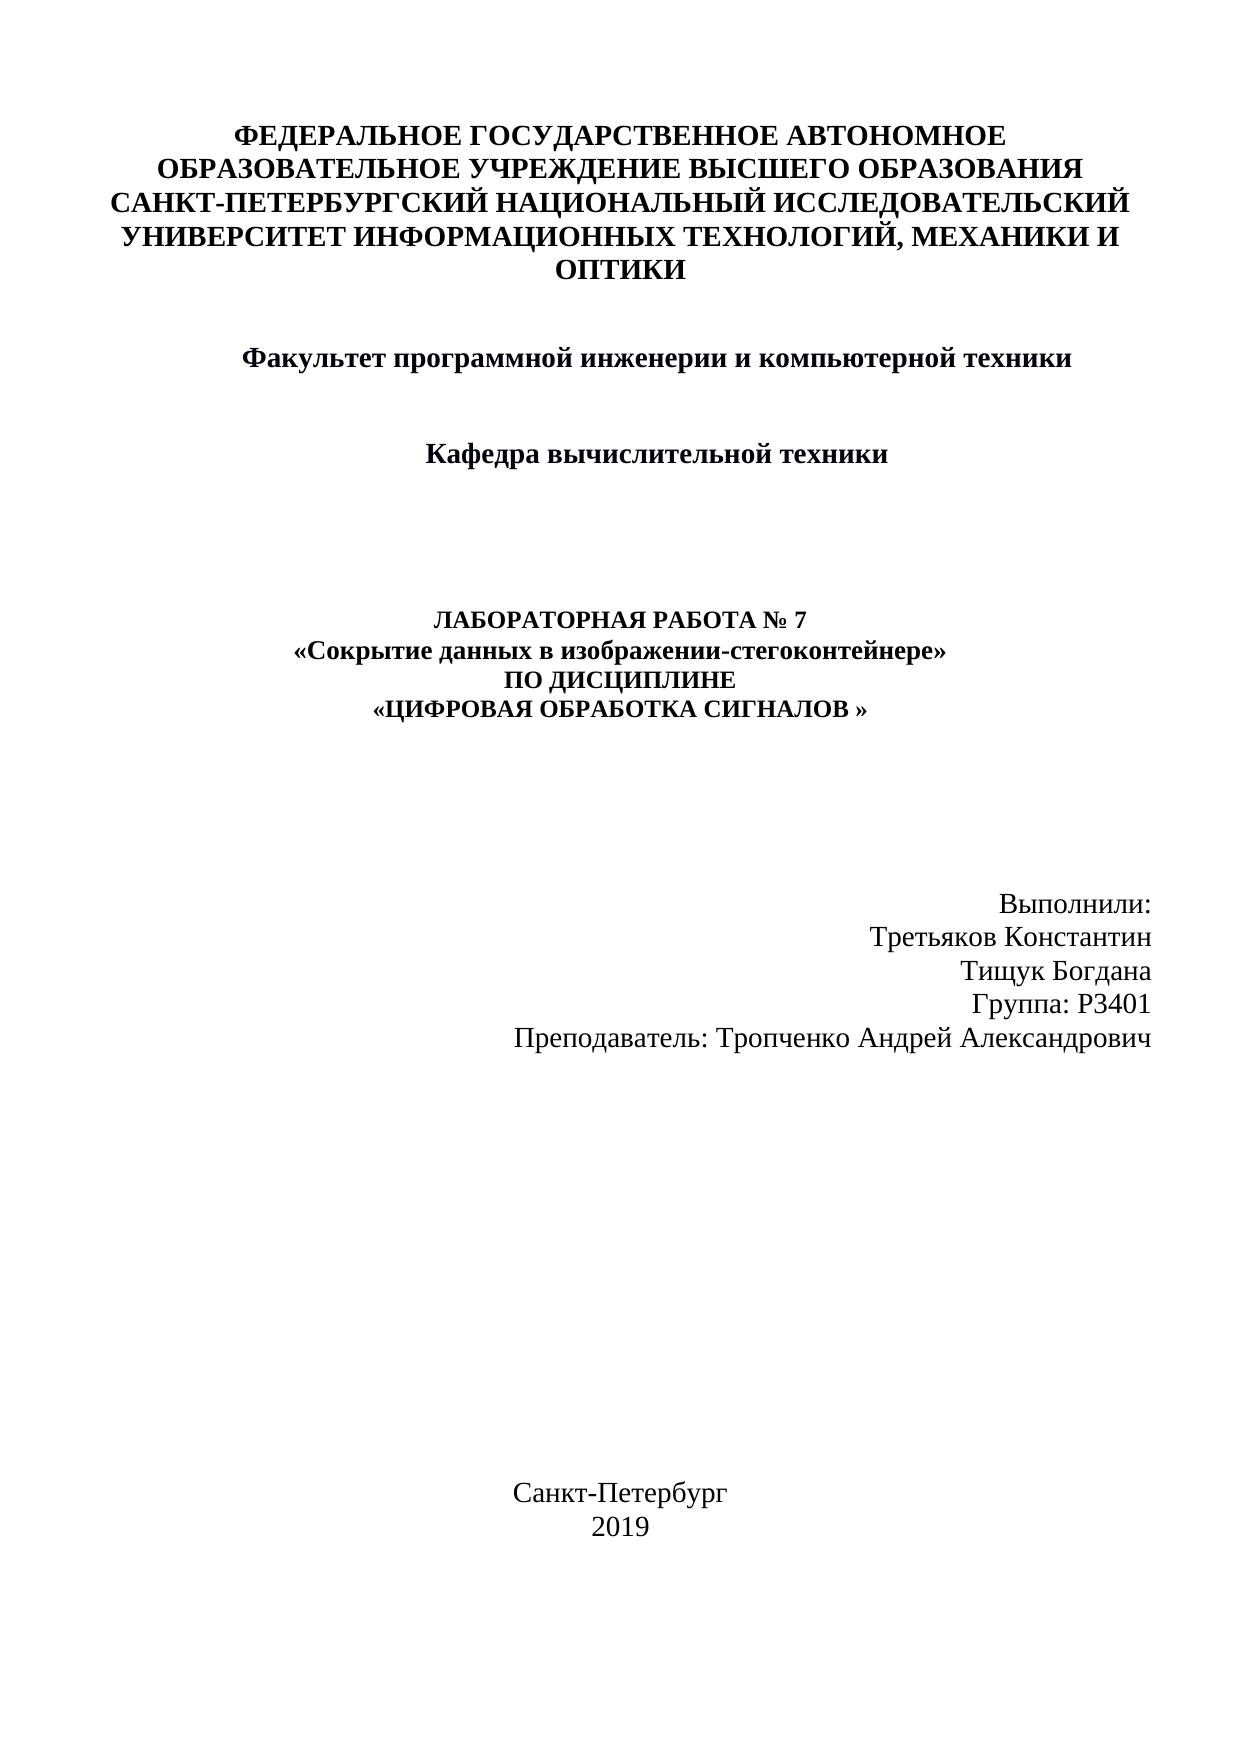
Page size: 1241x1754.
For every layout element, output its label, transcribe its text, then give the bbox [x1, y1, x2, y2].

text Кафедра вычислительной техники [162, 436, 1152, 469]
text Преподаватель: Тропченко Андрей Александрович [89, 1020, 1152, 1054]
text Третьяков Константин [89, 919, 1152, 953]
text Тищук Богдана [89, 953, 1152, 987]
text ЛАБОРАТОРНАЯ РАБОТА № 7 [89, 606, 1152, 634]
text «ЦИФРОВАЯ ОБРАБОТКА СИГНАЛОВ » [89, 694, 1152, 723]
text Группа: P3401 [89, 987, 1152, 1020]
text Санкт-Петербург [89, 1475, 1152, 1509]
text «Сокрытие данных в изображении-стегоконтейнере» [89, 634, 1152, 666]
text Факультет программной инженерии и компьютерной техники [162, 341, 1152, 374]
text 2019 [89, 1509, 1152, 1542]
text ПО ДИСЦИПЛИНЕ [89, 666, 1152, 694]
text ФЕДЕРАЛЬНОЕ ГОСУДАРСТВЕННОЕ АВТОНОМНОЕ ОБРАЗОВАТЕЛЬНОЕ УЧРЕЖДЕНИЕ ВЫСШЕГО ОБРАЗОВАНИЯ [89, 118, 1152, 185]
text Выполнили: [89, 886, 1152, 919]
text САНКТ-ПЕТЕРБУРГСКИЙ НАЦИОНАЛЬНЫЙ ИССЛЕДОВАТЕЛЬСКИЙ УНИВЕРСИТЕТ ИНФОРМАЦИОННЫХ ТЕХНОЛОГИЙ, МЕХАНИКИ И ОПТИКИ [89, 185, 1152, 286]
